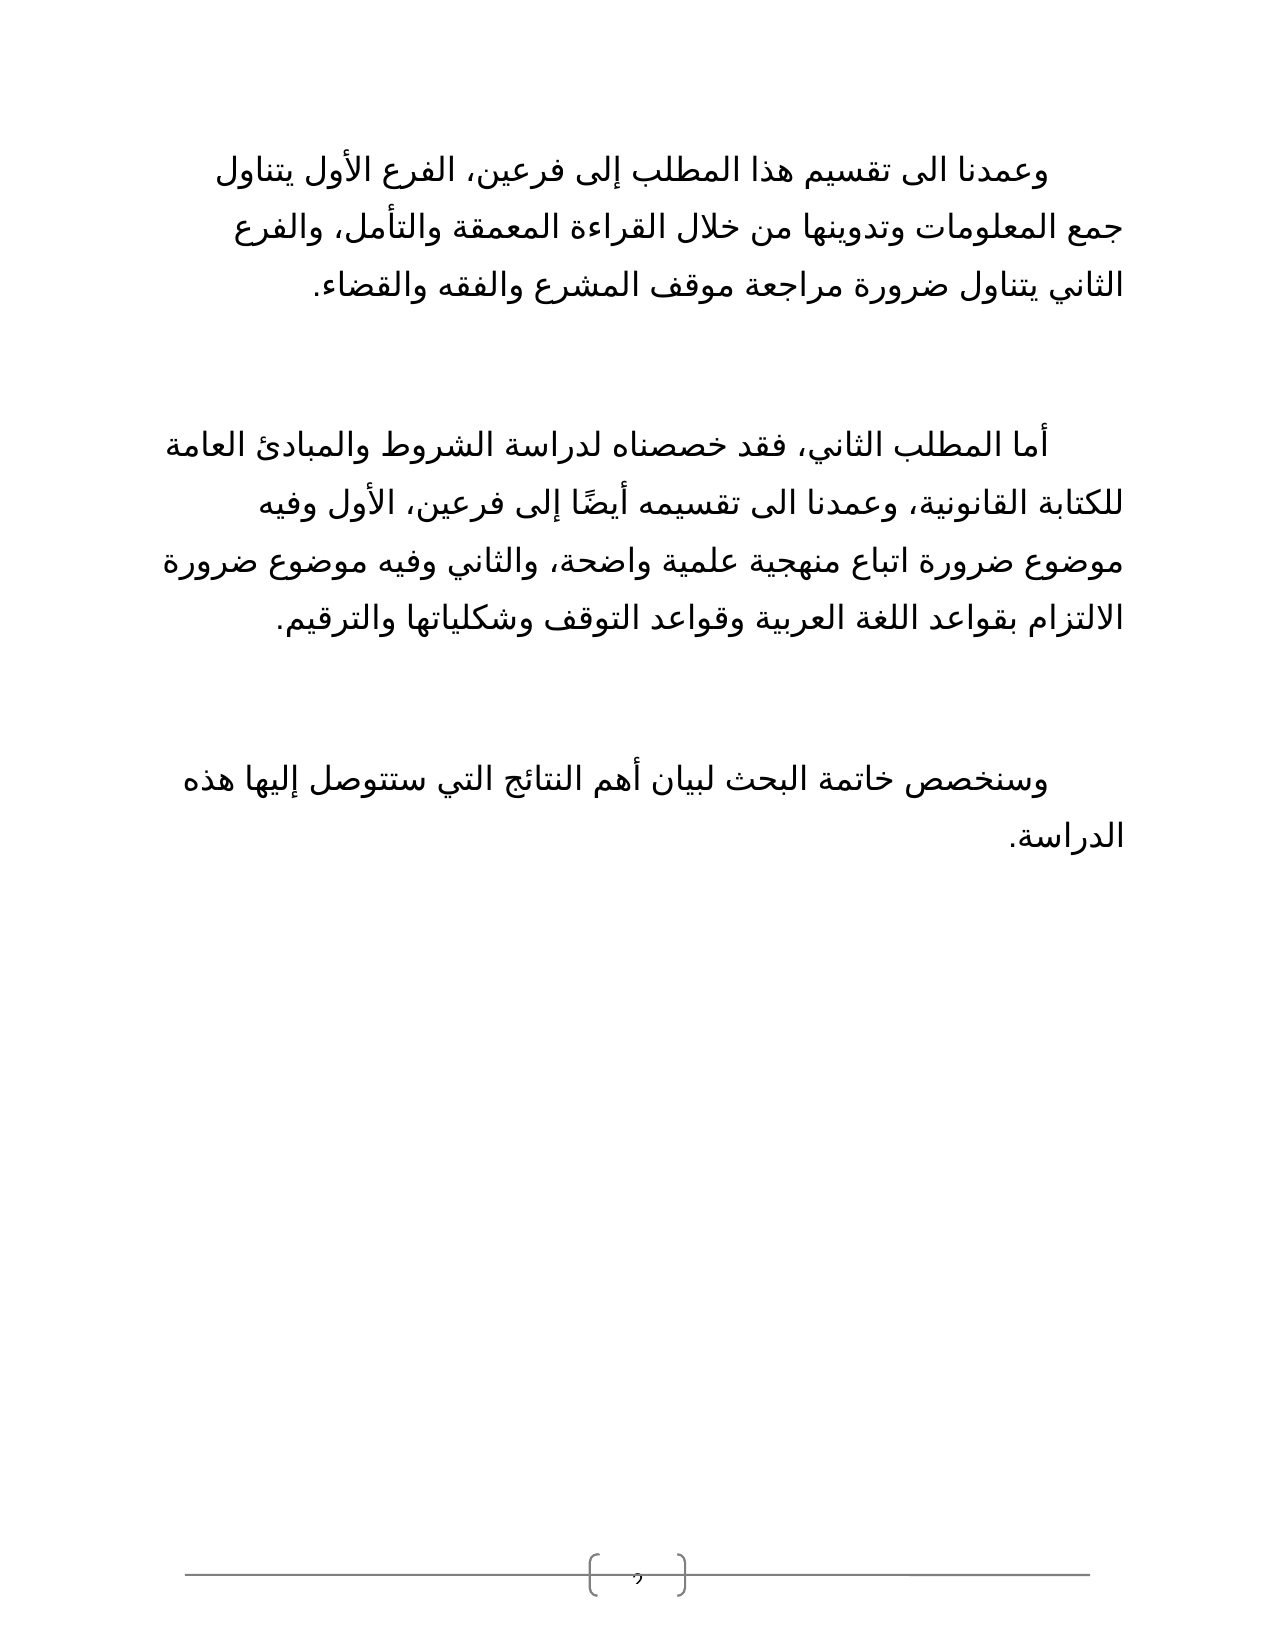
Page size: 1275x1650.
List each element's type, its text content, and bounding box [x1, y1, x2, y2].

text أما المطلب الثاني، فقد خصصناه لدراسة الشروط والمبادئ العامة للكتابة القانونية، وعمدنا الى تقسيمه أيضًا إلى فرعين، الأول وفيه موضوع ضرورة اتباع منهجية علمية واضحة، والثاني وفيه موضوع ضرورة الالتزام بقواعد اللغة العربية وقواعد التوقف وشكلياتها والترقيم. [150, 426, 1125, 637]
text وسنخصص خاتمة البحث لبيان أهم النتائج التي ستتوصل إليها هذه الدراسة. [150, 759, 1125, 855]
text وعمدنا الى تقسيم هذا المطلب إلى فرعين، الفرع الأول يتناول جمع المعلومات وتدوينها من خلال القراءة المعمقة والتأمل، والفرع الثاني يتناول ضرورة مراجعة موقف المشرع والفقه والقضاء. [150, 150, 1125, 304]
